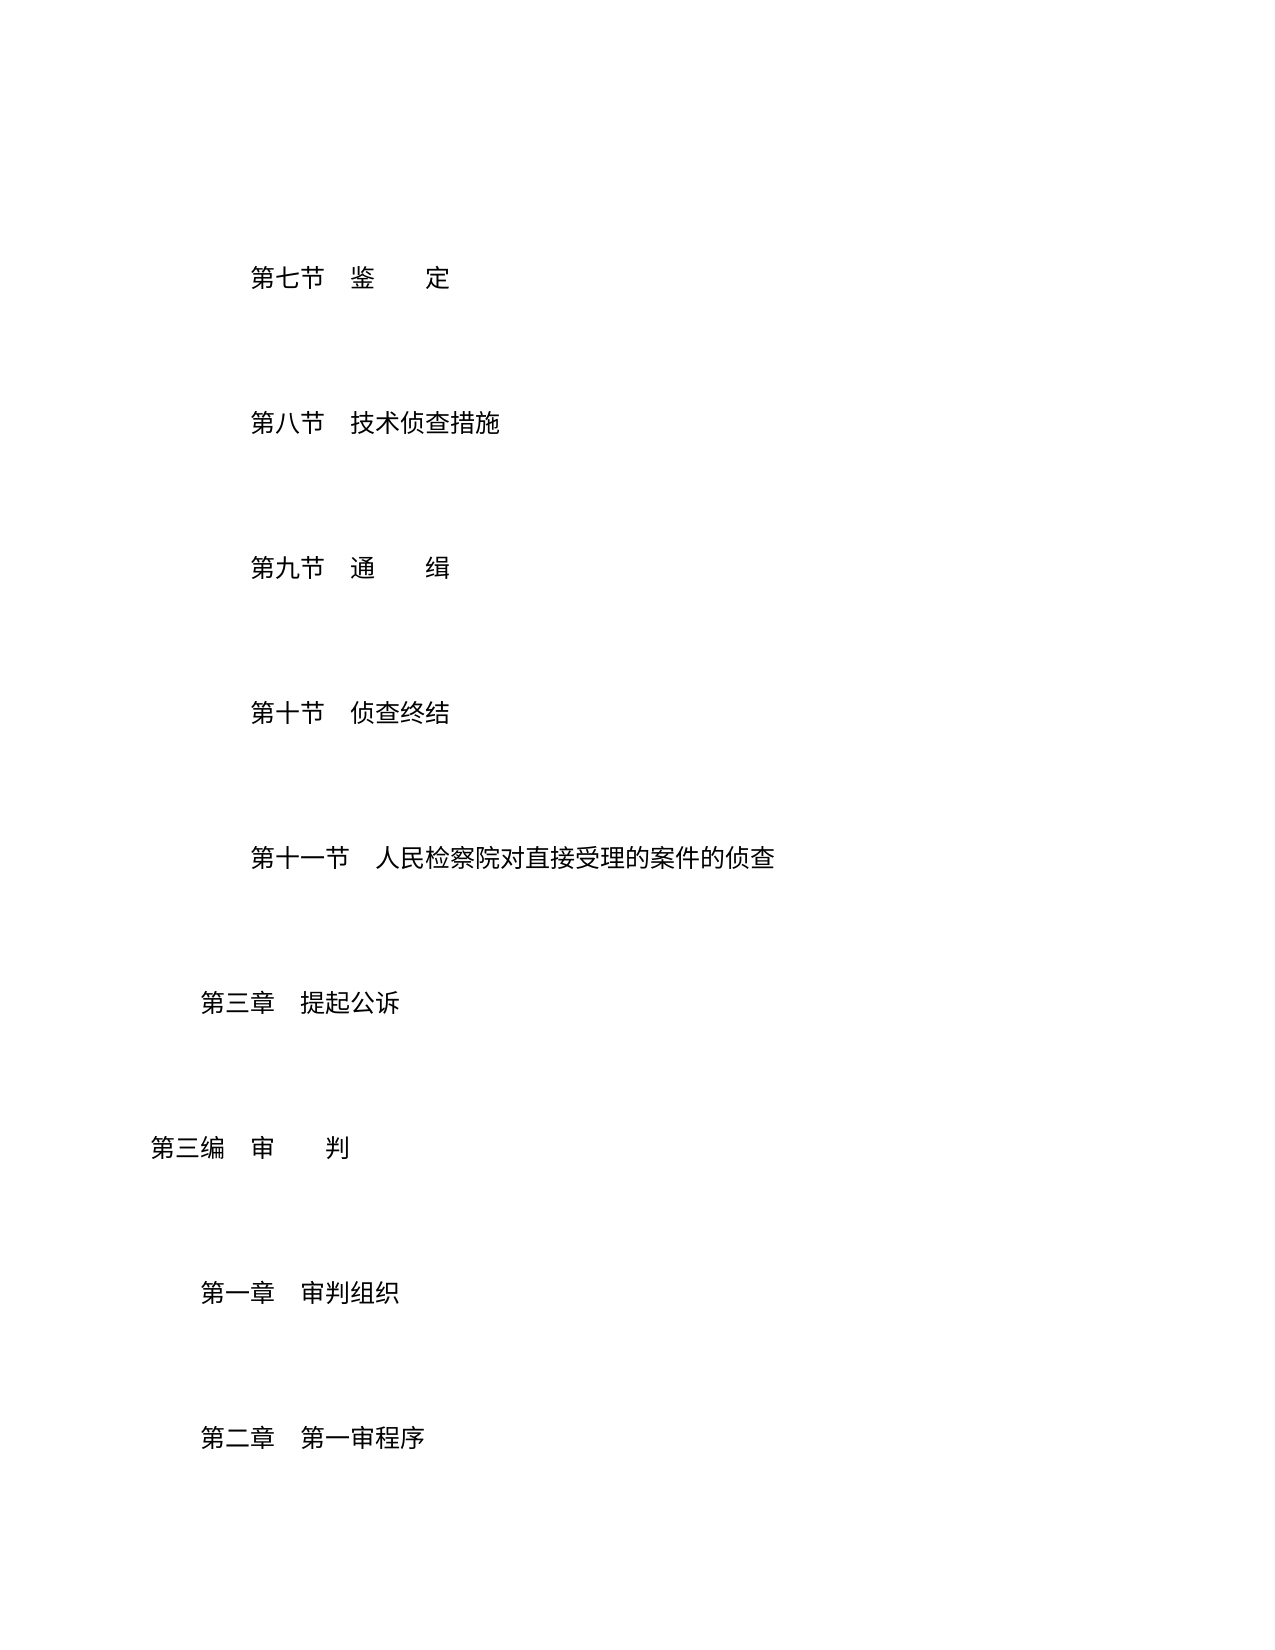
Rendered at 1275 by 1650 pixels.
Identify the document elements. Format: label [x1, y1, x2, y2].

text [150, 150, 1125, 1491]
